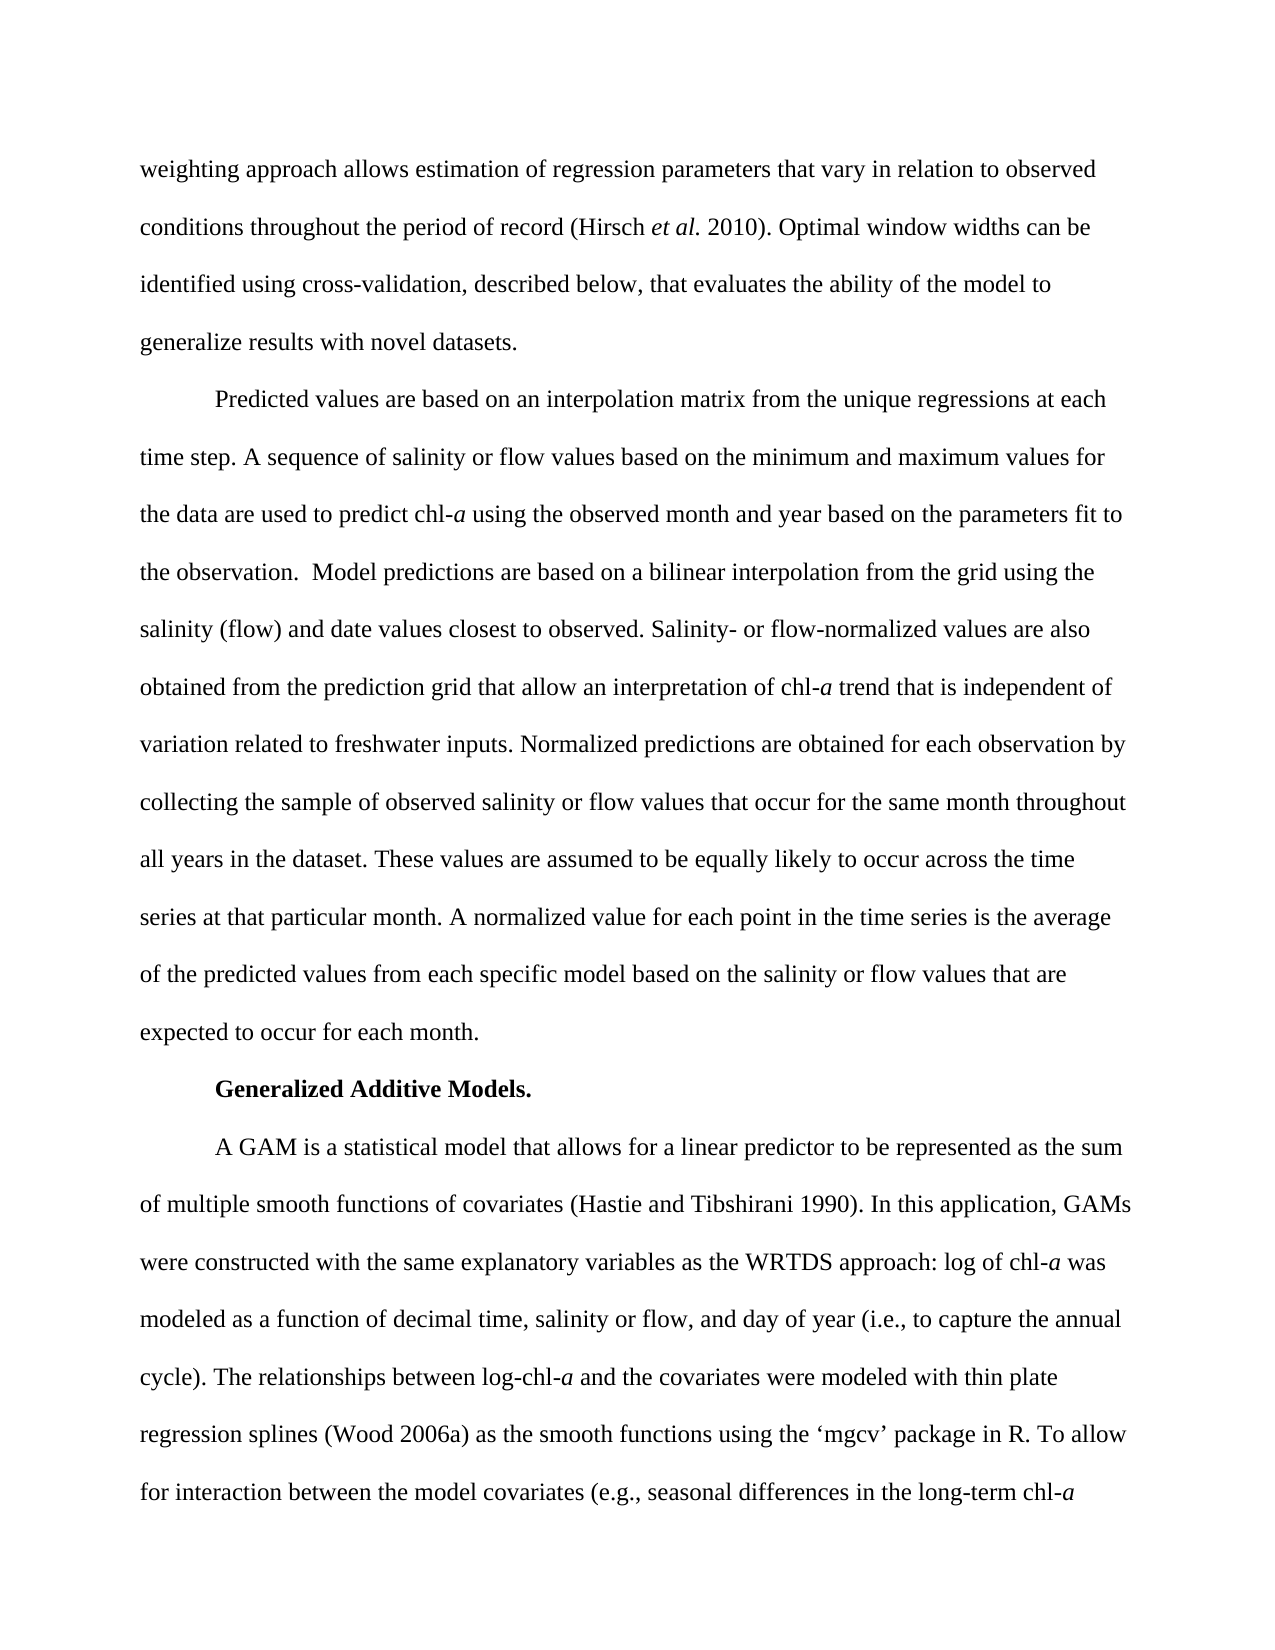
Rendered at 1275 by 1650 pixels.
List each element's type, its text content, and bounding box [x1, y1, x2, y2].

text Predicted values are based on an interpolation matrix from the unique regressions at each time step. A sequence of salinity or flow values based on the minimum and maximum values for the data are used to predict chl-a using the observed month and year based on the parameters fit to the observation. Model predictions are based on a bilinear interpolation from the grid using the salinity (flow) and date values closest to observed. Salinity- or flow-normalized values are also obtained from the prediction grid that allow an interpretation of chl-a trend that is independent of variation related to freshwater inputs. Normalized predictions are obtained for each observation by collecting the sample of observed salinity or flow values that occur for the same month throughout all years in the dataset. These values are assumed to be equally likely to occur across the time series at that particular month. A normalized value for each point in the time series is the average of the predicted values from each specific model based on the salinity or flow values that are expected to occur for each month. [139, 384, 1135, 1045]
text Generalized Additive Models. [139, 1074, 1135, 1103]
